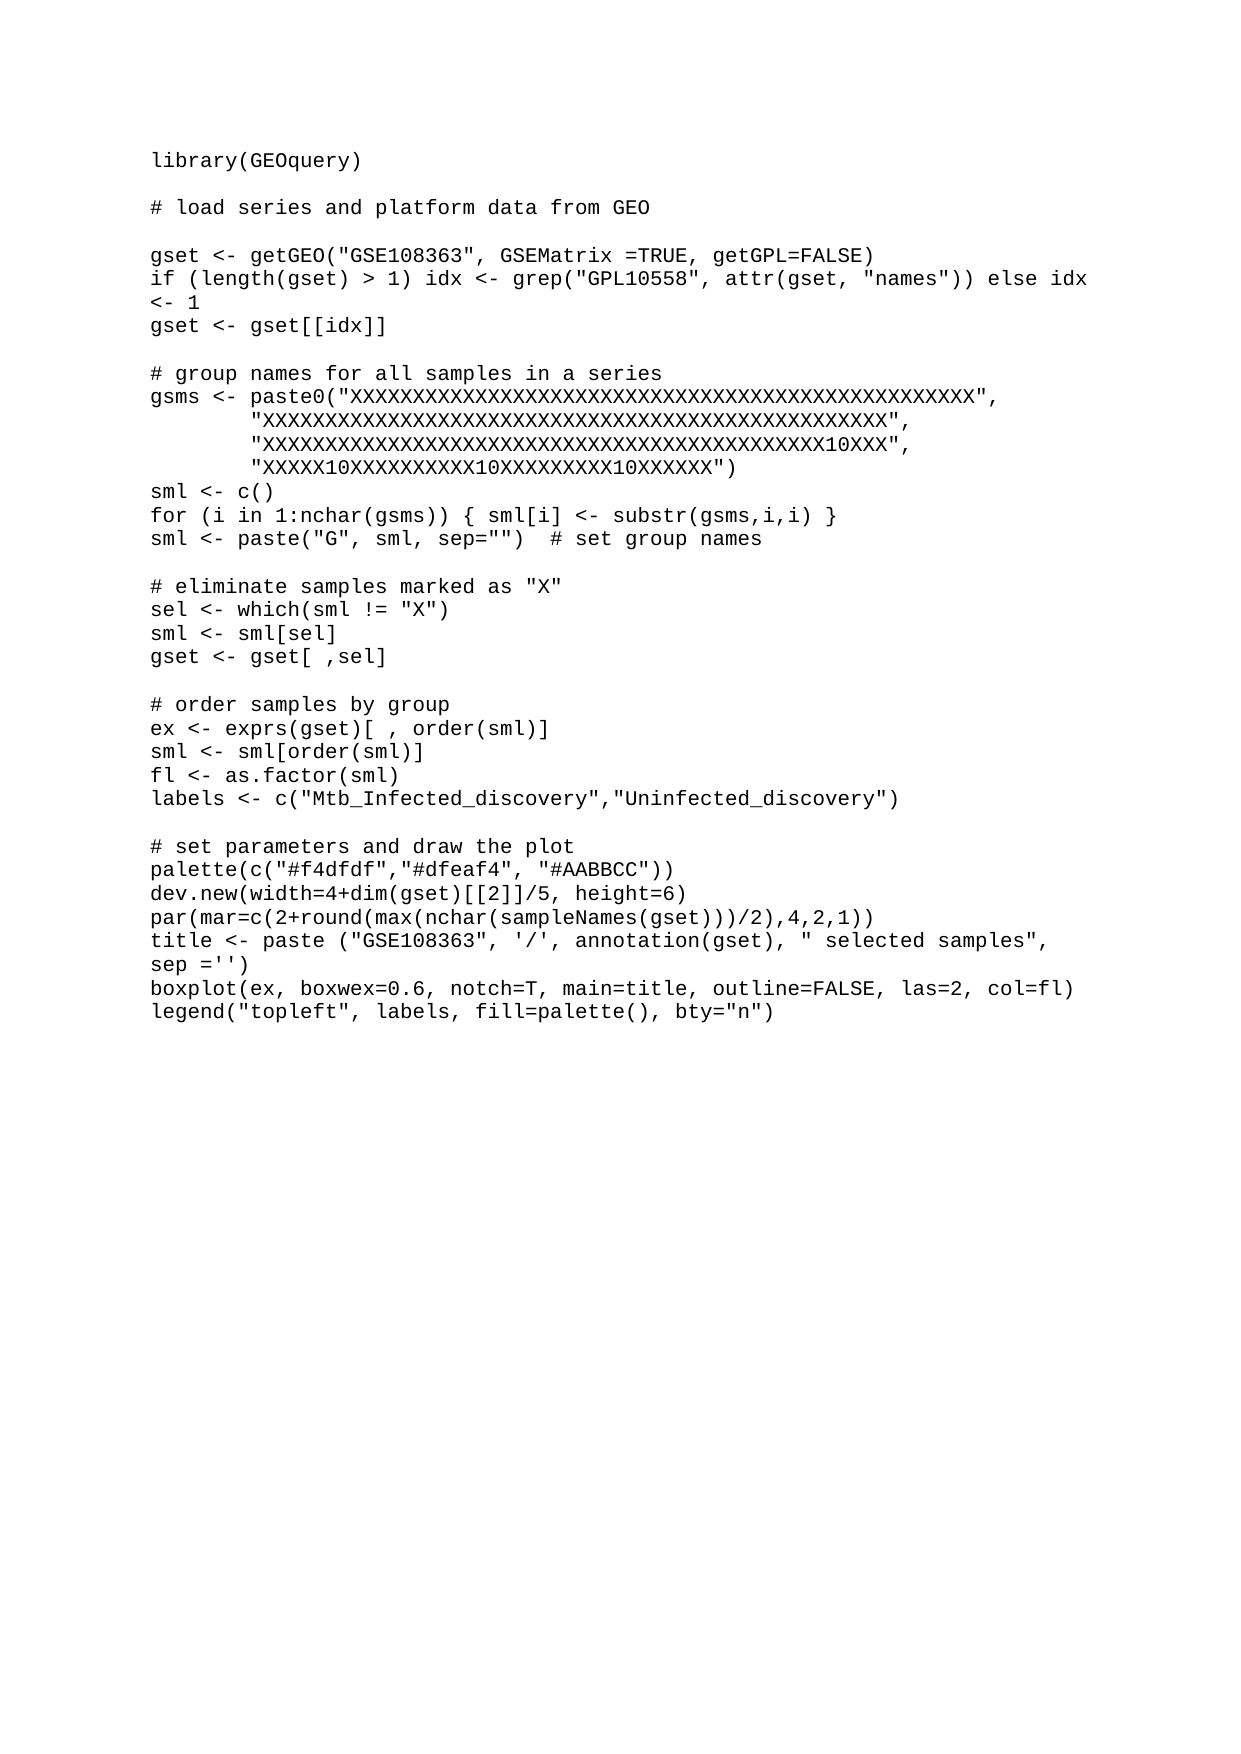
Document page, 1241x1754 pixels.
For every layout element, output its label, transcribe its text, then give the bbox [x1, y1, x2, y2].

text boxplot(ex, boxwex=0.6, notch=T, main=title, outline=FALSE, las=2, col=fl) [150, 978, 1090, 1001]
text # eliminate samples marked as "X" [150, 576, 1090, 599]
text sml <- sml[sel] [150, 623, 1090, 647]
text # group names for all samples in a series [150, 363, 1090, 386]
text # order samples by group [150, 694, 1090, 717]
text gset <- getGEO("GSE108363", GSEMatrix =TRUE, getGPL=FALSE) [150, 244, 1090, 268]
text "XXXXXXXXXXXXXXXXXXXXXXXXXXXXXXXXXXXXXXXXXXXXX10XXX", [150, 434, 1090, 457]
text sel <- which(sml != "X") [150, 599, 1090, 623]
text library(GEOquery) [150, 150, 1090, 174]
text fl <- as.factor(sml) [150, 765, 1090, 788]
text "XXXXX10XXXXXXXXXX10XXXXXXXXX10XXXXXX") [150, 457, 1090, 481]
text sml <- sml[order(sml)] [150, 741, 1090, 765]
text ex <- exprs(gset)[ , order(sml)] [150, 717, 1090, 741]
text sml <- c() [150, 481, 1090, 505]
text gset <- gset[ ,sel] [150, 647, 1090, 670]
text # set parameters and draw the plot [150, 836, 1090, 859]
text gsms <- paste0("XXXXXXXXXXXXXXXXXXXXXXXXXXXXXXXXXXXXXXXXXXXXXXXXXX", [150, 386, 1090, 410]
text "XXXXXXXXXXXXXXXXXXXXXXXXXXXXXXXXXXXXXXXXXXXXXXXXXX", [150, 410, 1090, 434]
text par(mar=c(2+round(max(nchar(sampleNames(gset)))/2),4,2,1)) [150, 907, 1090, 930]
text labels <- c("Mtb_Infected_discovery","Uninfected_discovery") [150, 788, 1090, 812]
text for (i in 1:nchar(gsms)) { sml[i] <- substr(gsms,i,i) } [150, 505, 1090, 528]
text palette(c("#f4dfdf","#dfeaf4", "#AABBCC")) [150, 859, 1090, 883]
text legend("topleft", labels, fill=palette(), bty="n") [150, 1001, 1090, 1025]
text gset <- gset[[idx]] [150, 316, 1090, 339]
text # load series and platform data from GEO [150, 197, 1090, 221]
text sml <- paste("G", sml, sep="") # set group names [150, 528, 1090, 552]
text if (length(gset) > 1) idx <- grep("GPL10558", attr(gset, "names")) else idx <- 1 [150, 268, 1090, 316]
text dev.new(width=4+dim(gset)[[2]]/5, height=6) [150, 883, 1090, 907]
text title <- paste ("GSE108363", '/', annotation(gset), " selected samples", sep ='') [150, 930, 1090, 978]
